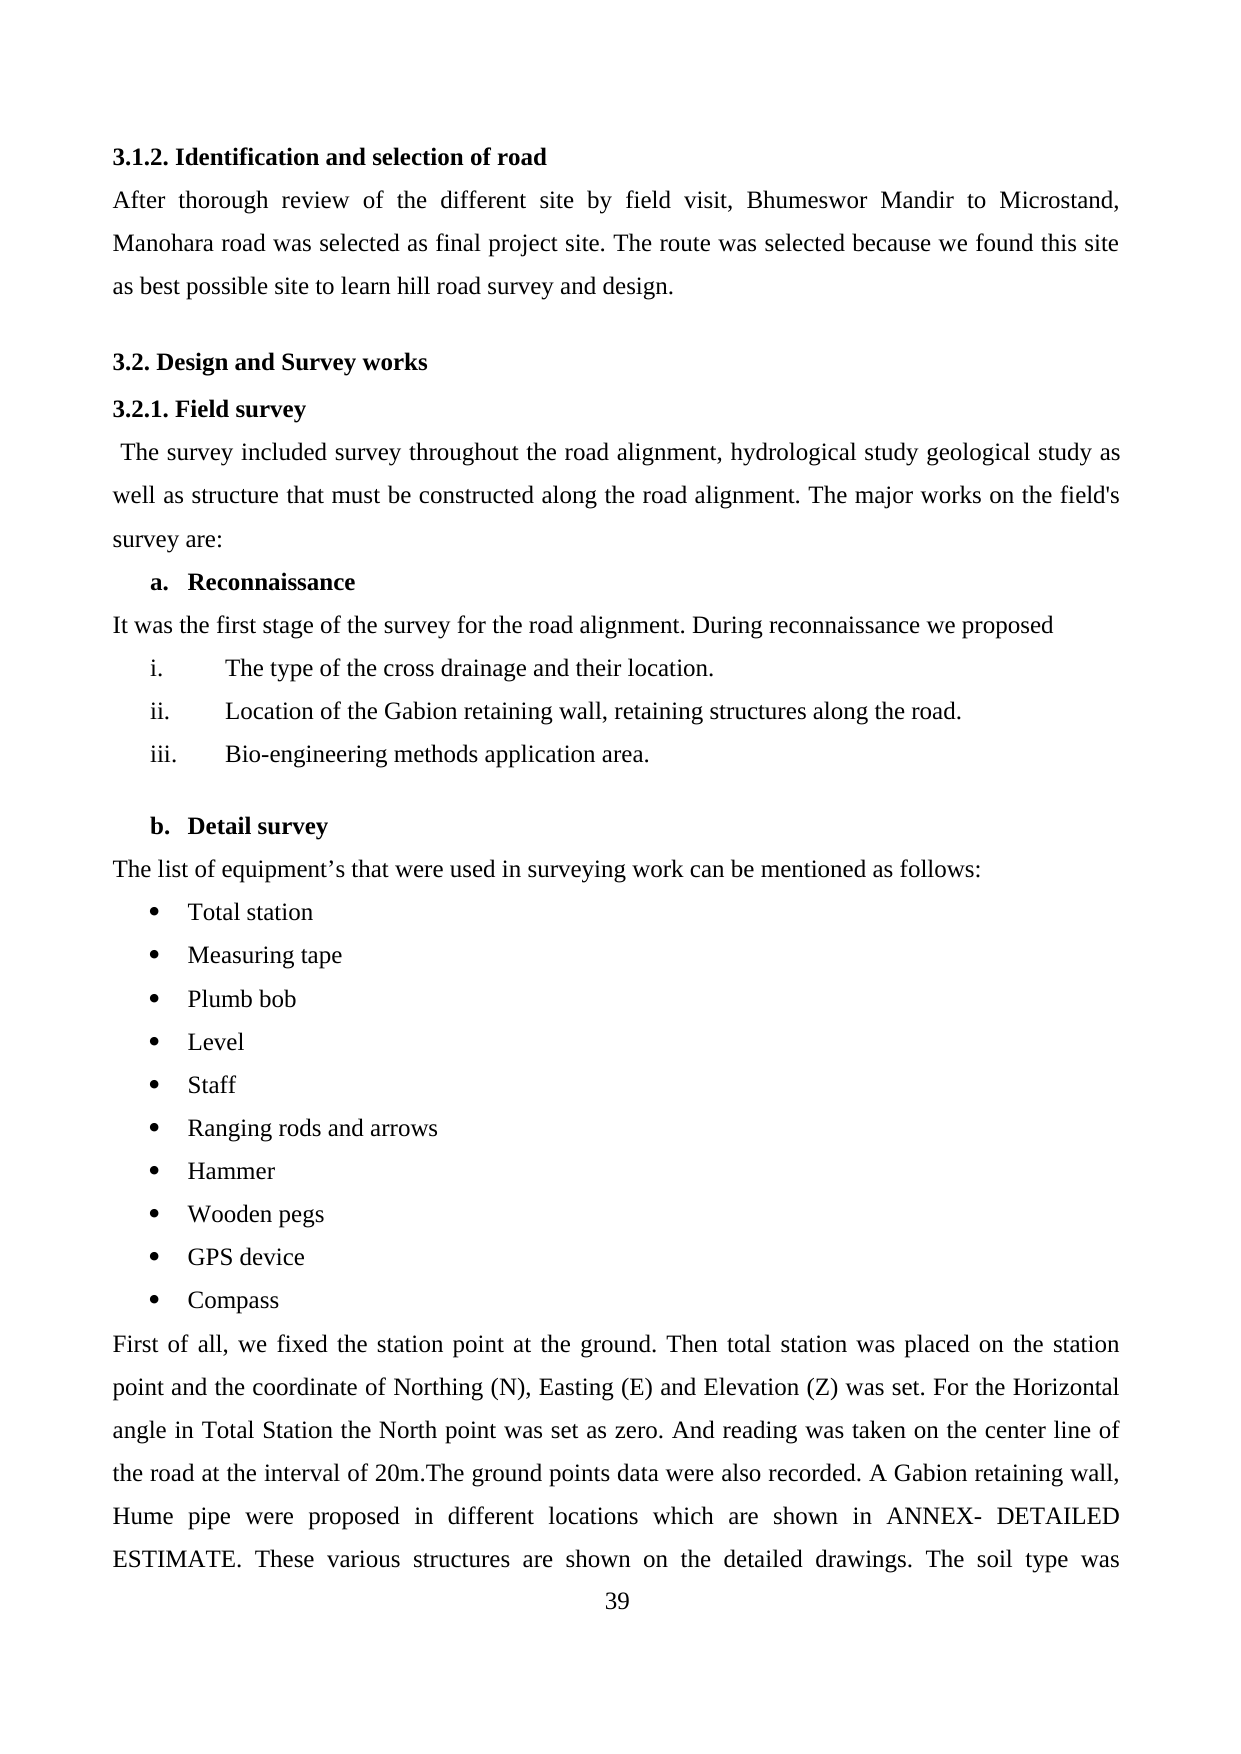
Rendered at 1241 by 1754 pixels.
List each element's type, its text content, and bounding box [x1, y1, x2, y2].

text The survey included survey throughout the road alignment, hydrological study geological study as well as structure that must be constructed along the road alignment. The major works on the field's survey are: [112, 437, 1121, 552]
list Level [150, 1027, 1121, 1056]
text After thorough review of the different site by field visit, Bhumeswor Mandir to Microstand, Manohara road was selected as final project site. The route was selected because we found this site as best possible site to learn hill road survey and design. [112, 185, 1121, 300]
text The list of equipment’s that were used in surveying work can be mentioned as follows: [112, 854, 1121, 883]
list Total station [150, 897, 1121, 926]
list Plumb bob [150, 984, 1121, 1012]
list Detail survey [150, 811, 1121, 840]
text It was the first stage of the survey for the road alignment. During reconnaissance we proposed [112, 610, 1121, 639]
list Wooden pegs [150, 1199, 1121, 1228]
list Hammer [150, 1156, 1121, 1185]
list The type of the cross drainage and their location. [150, 653, 1121, 682]
list Staff [150, 1070, 1121, 1099]
list Measuring tape [150, 941, 1121, 969]
list Bio-engineering methods application area. [150, 739, 1121, 768]
subtitle 3.2. Design and Survey works [112, 347, 1121, 376]
subtitle 3.2.1. Field survey [112, 394, 1121, 423]
list Reconnaissance [150, 567, 1121, 596]
list Location of the Gabion retaining wall, retaining structures along the road. [150, 696, 1121, 725]
list Compass [150, 1286, 1121, 1314]
list Ranging rods and arrows [150, 1113, 1121, 1142]
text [112, 1329, 1121, 1573]
subtitle 3.1.2. Identification and selection of road [112, 142, 1121, 170]
list GPS device [150, 1242, 1121, 1271]
